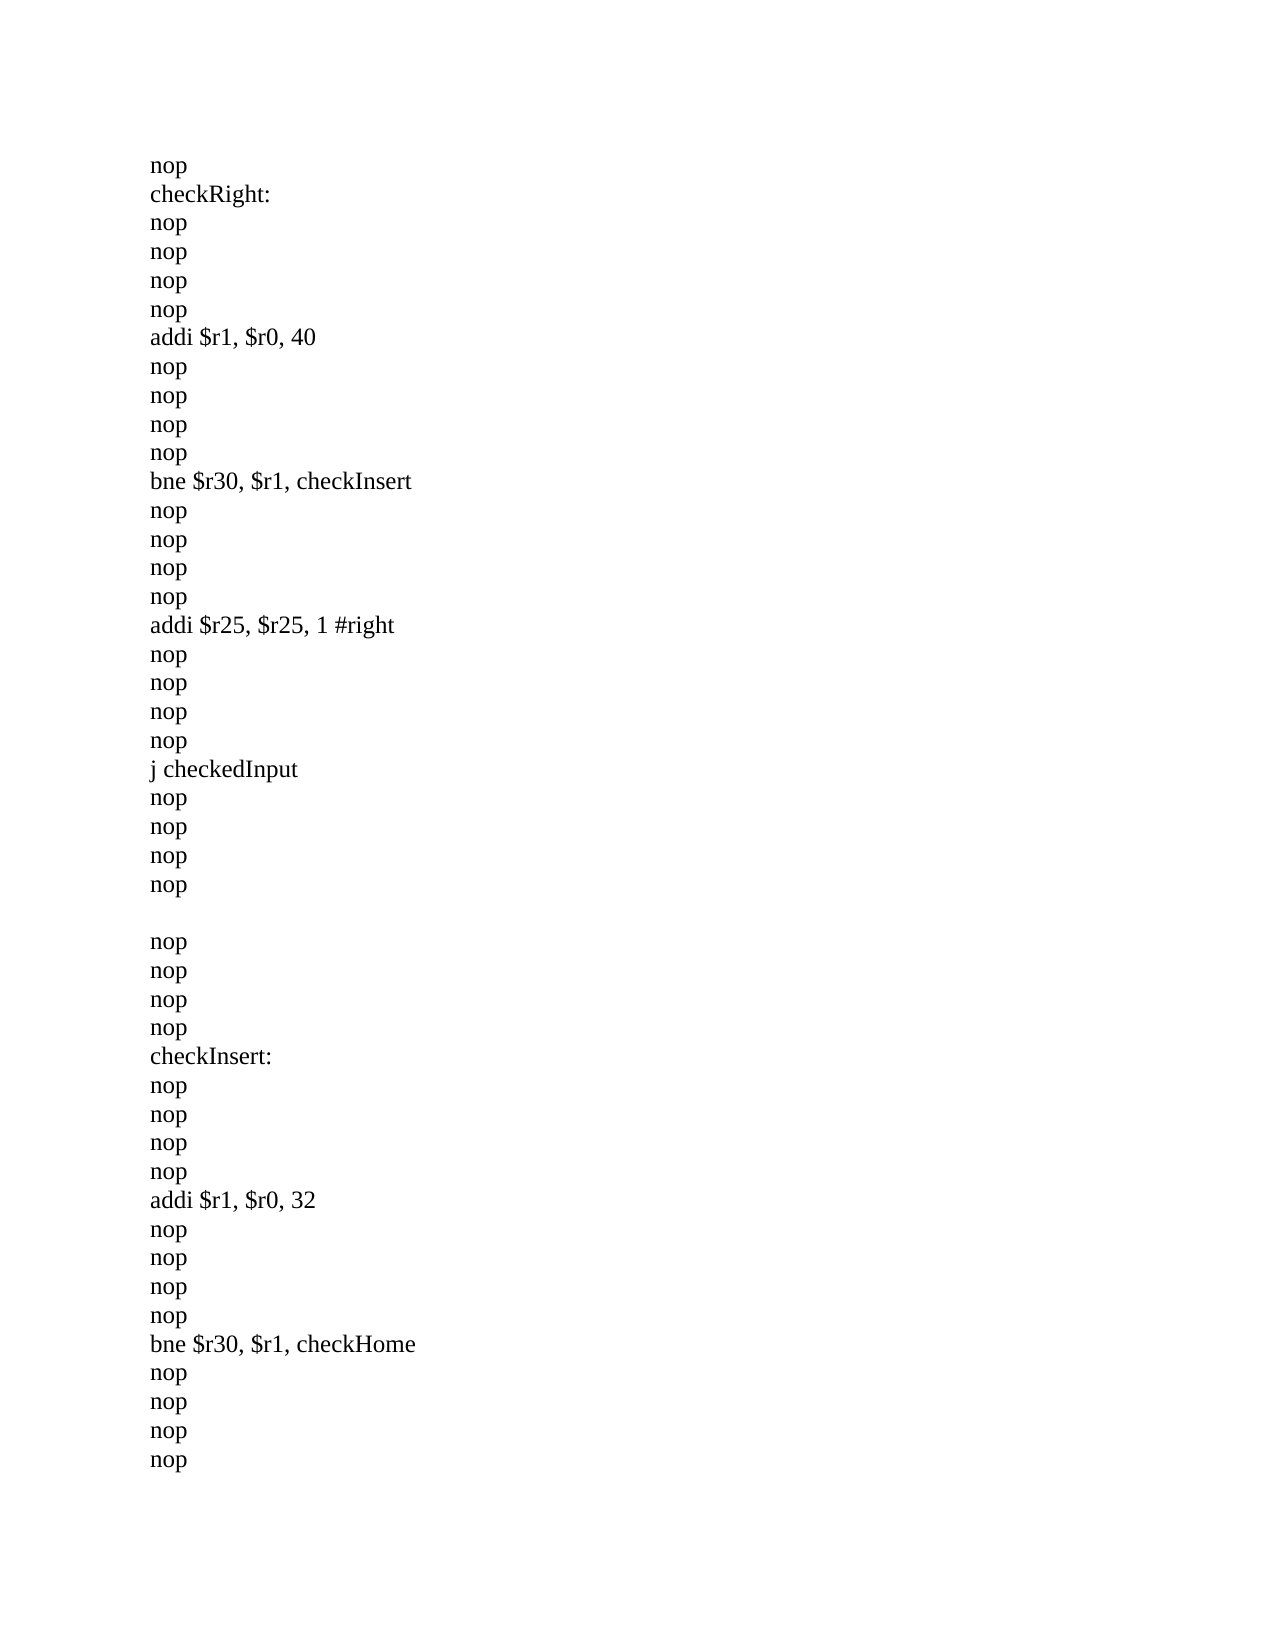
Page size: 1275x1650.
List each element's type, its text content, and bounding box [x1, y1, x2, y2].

text nop [150, 696, 1125, 725]
text addi $r1, $r0, 32 [150, 1185, 1125, 1214]
text nop [150, 1386, 1125, 1415]
text nop [150, 1242, 1125, 1271]
text nop [150, 1070, 1125, 1099]
text addi $r25, $r25, 1 #right [150, 610, 1125, 639]
text nop [150, 552, 1125, 581]
text nop [150, 1127, 1125, 1156]
text nop [150, 1214, 1125, 1242]
text checkInsert: [150, 1041, 1125, 1070]
text addi $r1, $r0, 40 [150, 322, 1125, 351]
text nop [150, 1300, 1125, 1329]
text nop [150, 581, 1125, 610]
text nop [150, 265, 1125, 294]
text nop [150, 955, 1125, 984]
text nop [150, 926, 1125, 955]
text nop [150, 811, 1125, 840]
text nop [150, 294, 1125, 322]
text nop [150, 437, 1125, 466]
text nop [150, 351, 1125, 380]
text bne $r30, $r1, checkHome [150, 1329, 1125, 1357]
text nop [150, 1012, 1125, 1041]
text nop [150, 409, 1125, 437]
text nop [150, 495, 1125, 524]
text nop [150, 1099, 1125, 1127]
text nop [150, 1271, 1125, 1300]
text nop [150, 380, 1125, 409]
text j checkedInput [150, 754, 1125, 782]
text bne $r30, $r1, checkInsert [150, 466, 1125, 495]
text checkRight: [150, 179, 1125, 207]
text nop [150, 1415, 1125, 1444]
text nop [150, 869, 1125, 897]
text nop [150, 984, 1125, 1012]
text nop [150, 725, 1125, 754]
text nop [150, 1156, 1125, 1185]
text nop [150, 782, 1125, 811]
text nop [150, 1357, 1125, 1386]
text nop [150, 207, 1125, 236]
text nop [150, 150, 1125, 179]
text nop [150, 1444, 1125, 1472]
text nop [150, 667, 1125, 696]
text nop [150, 840, 1125, 869]
text nop [150, 524, 1125, 552]
text nop [150, 236, 1125, 265]
text nop [150, 639, 1125, 667]
